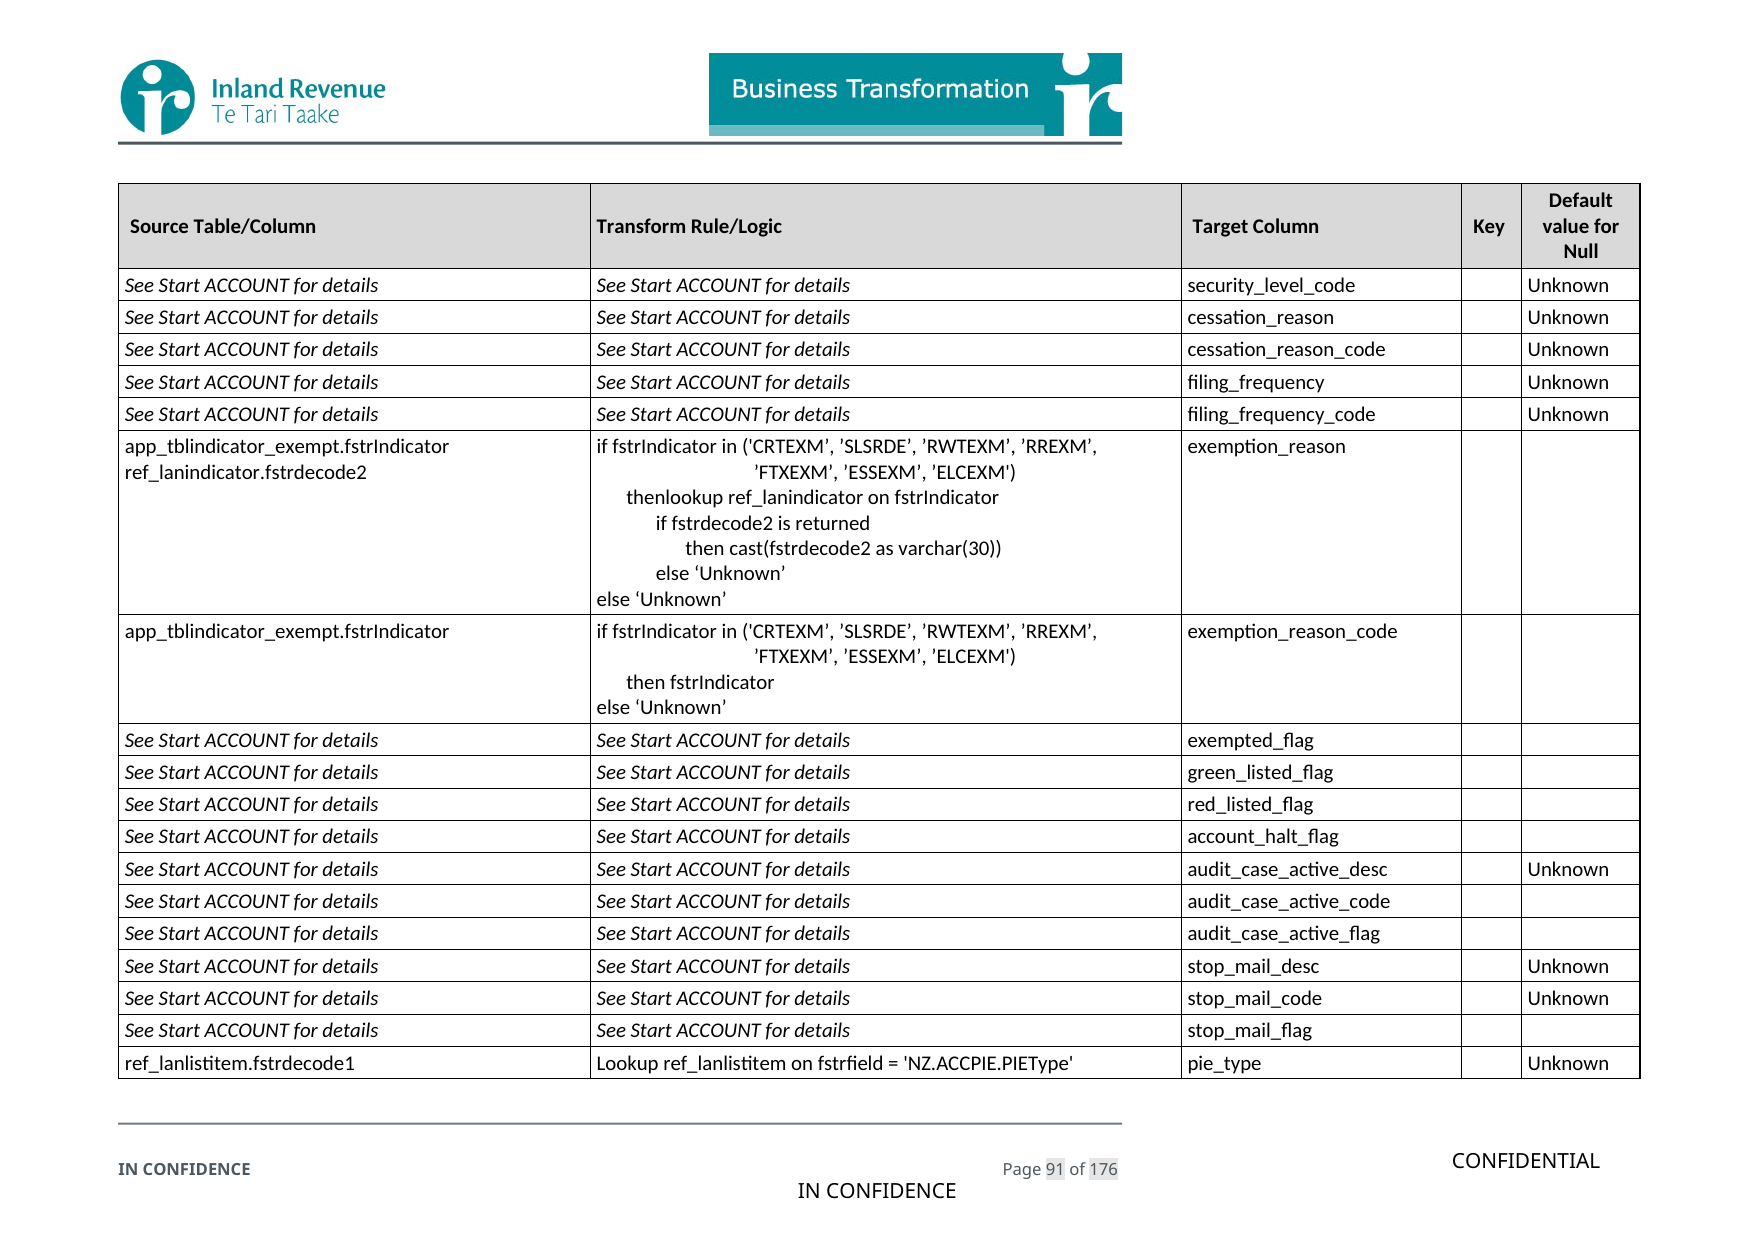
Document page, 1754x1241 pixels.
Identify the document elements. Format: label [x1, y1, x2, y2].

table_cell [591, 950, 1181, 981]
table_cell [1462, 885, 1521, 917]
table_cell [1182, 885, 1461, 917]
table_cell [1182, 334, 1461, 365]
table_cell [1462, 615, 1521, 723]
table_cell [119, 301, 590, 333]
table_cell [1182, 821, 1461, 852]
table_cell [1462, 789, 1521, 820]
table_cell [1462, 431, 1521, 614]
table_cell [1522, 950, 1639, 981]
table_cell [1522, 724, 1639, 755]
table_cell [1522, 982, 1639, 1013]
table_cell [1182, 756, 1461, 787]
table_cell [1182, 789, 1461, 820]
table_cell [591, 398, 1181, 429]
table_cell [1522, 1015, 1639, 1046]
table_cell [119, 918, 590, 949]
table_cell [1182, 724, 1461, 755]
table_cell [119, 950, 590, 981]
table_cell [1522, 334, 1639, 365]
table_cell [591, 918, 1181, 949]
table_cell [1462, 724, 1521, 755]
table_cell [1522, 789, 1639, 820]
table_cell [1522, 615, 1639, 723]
picture [709, 53, 1123, 136]
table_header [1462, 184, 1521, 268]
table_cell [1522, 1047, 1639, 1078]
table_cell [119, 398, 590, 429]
picture [118, 58, 386, 136]
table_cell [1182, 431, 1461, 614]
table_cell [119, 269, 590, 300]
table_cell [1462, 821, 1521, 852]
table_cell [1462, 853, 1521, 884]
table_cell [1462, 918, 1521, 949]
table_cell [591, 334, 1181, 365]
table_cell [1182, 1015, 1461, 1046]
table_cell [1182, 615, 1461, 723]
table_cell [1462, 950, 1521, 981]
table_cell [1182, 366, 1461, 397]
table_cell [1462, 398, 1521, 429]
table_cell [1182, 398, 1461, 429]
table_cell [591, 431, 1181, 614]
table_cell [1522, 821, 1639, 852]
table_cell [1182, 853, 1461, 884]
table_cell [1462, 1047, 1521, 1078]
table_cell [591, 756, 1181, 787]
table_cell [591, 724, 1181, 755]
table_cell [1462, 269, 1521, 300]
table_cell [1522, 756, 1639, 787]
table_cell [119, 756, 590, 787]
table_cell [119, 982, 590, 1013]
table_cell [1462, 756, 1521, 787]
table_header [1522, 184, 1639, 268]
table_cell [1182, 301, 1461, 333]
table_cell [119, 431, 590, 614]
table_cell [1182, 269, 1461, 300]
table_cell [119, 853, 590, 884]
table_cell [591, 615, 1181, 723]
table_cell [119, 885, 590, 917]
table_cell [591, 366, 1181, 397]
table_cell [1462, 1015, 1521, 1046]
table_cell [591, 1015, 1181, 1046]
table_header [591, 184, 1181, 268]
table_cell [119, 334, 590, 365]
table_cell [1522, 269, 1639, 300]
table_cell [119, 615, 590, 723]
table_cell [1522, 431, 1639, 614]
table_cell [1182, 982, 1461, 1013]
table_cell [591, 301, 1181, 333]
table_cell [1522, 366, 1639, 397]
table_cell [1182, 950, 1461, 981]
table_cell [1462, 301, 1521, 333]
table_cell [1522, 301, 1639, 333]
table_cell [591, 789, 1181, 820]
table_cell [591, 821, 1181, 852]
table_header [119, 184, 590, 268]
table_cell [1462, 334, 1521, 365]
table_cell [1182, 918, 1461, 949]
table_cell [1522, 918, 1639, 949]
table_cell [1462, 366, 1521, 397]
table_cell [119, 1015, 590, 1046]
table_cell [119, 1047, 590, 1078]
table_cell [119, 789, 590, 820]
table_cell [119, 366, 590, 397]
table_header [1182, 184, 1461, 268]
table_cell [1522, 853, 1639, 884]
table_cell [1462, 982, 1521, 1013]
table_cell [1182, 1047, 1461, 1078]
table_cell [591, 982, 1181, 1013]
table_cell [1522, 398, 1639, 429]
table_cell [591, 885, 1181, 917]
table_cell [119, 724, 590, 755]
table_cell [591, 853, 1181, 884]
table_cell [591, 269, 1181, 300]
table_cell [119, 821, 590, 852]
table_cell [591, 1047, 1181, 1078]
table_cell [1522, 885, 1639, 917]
